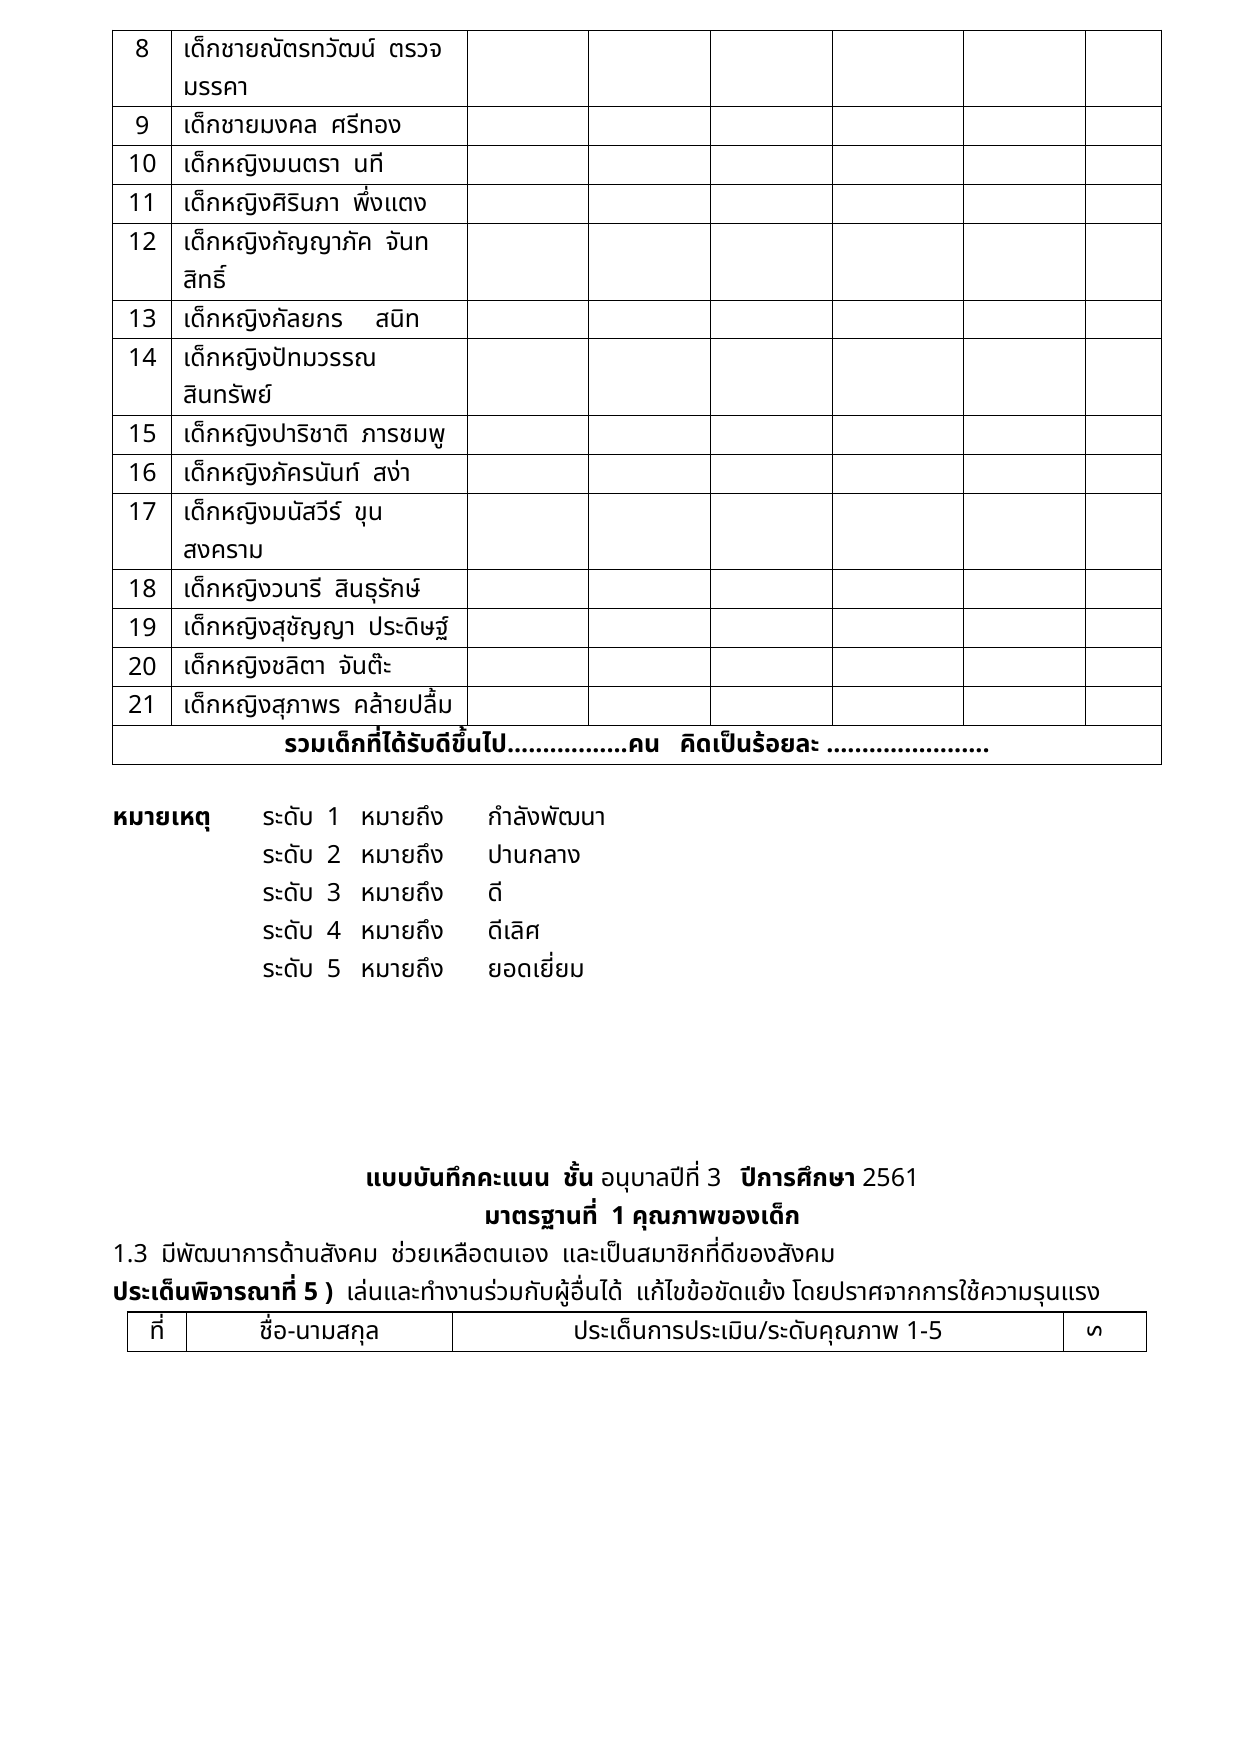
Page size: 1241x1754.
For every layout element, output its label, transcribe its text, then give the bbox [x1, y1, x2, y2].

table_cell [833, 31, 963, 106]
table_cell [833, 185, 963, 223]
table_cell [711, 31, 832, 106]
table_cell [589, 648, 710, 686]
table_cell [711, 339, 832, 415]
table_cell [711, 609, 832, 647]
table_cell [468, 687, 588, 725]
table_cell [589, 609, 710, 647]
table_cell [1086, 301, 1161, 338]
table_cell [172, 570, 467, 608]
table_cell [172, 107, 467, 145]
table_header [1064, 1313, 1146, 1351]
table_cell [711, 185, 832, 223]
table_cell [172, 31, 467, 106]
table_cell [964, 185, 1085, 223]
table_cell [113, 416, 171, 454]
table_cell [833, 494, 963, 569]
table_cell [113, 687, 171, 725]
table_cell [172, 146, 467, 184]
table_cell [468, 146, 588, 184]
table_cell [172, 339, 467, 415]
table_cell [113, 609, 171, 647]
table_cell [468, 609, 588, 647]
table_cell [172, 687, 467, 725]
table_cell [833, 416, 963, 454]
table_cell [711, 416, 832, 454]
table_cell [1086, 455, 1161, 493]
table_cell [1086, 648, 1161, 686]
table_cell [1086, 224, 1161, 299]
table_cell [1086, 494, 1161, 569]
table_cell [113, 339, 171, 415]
text ระดับ 5 หมายถึง ยอดเยี่ยม [112, 951, 1172, 989]
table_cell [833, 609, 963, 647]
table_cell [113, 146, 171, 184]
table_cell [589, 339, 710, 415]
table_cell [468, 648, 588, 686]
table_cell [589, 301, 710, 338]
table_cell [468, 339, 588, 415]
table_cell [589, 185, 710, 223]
text มาตรฐานที่ 1 คุณภาพของเด็ก [112, 1197, 1172, 1235]
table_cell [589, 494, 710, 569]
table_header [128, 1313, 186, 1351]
text 1.3 มีพัฒนาการด้านสังคม ช่วยเหลือตนเอง และเป็นสมาชิกที่ดีของสังคม [112, 1235, 1172, 1273]
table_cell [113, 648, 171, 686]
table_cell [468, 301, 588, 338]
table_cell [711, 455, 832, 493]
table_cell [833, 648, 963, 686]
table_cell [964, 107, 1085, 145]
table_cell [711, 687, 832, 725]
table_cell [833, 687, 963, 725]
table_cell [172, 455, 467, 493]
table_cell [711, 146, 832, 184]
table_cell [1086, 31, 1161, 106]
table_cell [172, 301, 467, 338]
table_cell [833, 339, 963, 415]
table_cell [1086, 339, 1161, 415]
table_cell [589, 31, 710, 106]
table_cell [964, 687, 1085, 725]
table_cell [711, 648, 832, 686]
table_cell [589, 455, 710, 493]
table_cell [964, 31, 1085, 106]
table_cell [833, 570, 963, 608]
text ระดับ 4 หมายถึง ดีเลิศ [112, 913, 1172, 951]
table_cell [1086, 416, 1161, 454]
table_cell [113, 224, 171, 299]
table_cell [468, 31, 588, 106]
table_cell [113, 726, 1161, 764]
text ระดับ 2 หมายถึง ปานกลาง [112, 837, 1172, 875]
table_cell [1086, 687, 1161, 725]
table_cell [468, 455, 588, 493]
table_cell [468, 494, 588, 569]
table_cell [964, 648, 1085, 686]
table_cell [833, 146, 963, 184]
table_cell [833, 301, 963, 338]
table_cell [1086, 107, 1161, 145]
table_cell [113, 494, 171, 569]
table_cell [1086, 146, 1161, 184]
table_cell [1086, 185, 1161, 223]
text ประเด็นพิจารณาที่ 5 ) เล่นและทำงานร่วมกับผู้อื่นได้ แก้ไขข้อขัดแย้ง โดยปราศจากการใช้ความรุนแรง [112, 1273, 1172, 1311]
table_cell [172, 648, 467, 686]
text หมายเหตุ ระดับ 1 หมายถึง กำลังพัฒนา [112, 799, 1172, 837]
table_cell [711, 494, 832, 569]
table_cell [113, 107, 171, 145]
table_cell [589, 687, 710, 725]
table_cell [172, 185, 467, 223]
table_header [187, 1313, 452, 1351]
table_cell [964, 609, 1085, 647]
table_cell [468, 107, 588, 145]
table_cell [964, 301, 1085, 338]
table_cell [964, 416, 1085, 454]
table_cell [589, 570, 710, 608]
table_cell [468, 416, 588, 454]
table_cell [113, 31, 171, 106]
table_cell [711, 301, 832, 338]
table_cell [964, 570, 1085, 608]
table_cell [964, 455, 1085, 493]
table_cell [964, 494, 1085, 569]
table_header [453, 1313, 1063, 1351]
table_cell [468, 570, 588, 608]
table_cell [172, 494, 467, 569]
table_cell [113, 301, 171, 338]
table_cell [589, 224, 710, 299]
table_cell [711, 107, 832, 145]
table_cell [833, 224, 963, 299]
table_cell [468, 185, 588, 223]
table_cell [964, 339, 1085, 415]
text ระดับ 3 หมายถึง ดี [112, 875, 1172, 913]
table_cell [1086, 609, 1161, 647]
text แบบบันทึกคะแนน ชั้น อนุบาลปีที่ 3 ปีการศึกษา 2561 [112, 1159, 1172, 1197]
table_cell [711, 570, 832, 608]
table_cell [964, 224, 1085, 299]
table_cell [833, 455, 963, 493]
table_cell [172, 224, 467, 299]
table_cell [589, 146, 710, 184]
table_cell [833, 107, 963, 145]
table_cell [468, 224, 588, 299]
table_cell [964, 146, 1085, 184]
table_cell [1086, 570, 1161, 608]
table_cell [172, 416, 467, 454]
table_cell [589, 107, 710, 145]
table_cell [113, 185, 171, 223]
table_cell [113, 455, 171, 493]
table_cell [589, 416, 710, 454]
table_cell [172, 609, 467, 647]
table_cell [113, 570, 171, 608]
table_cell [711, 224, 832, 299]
